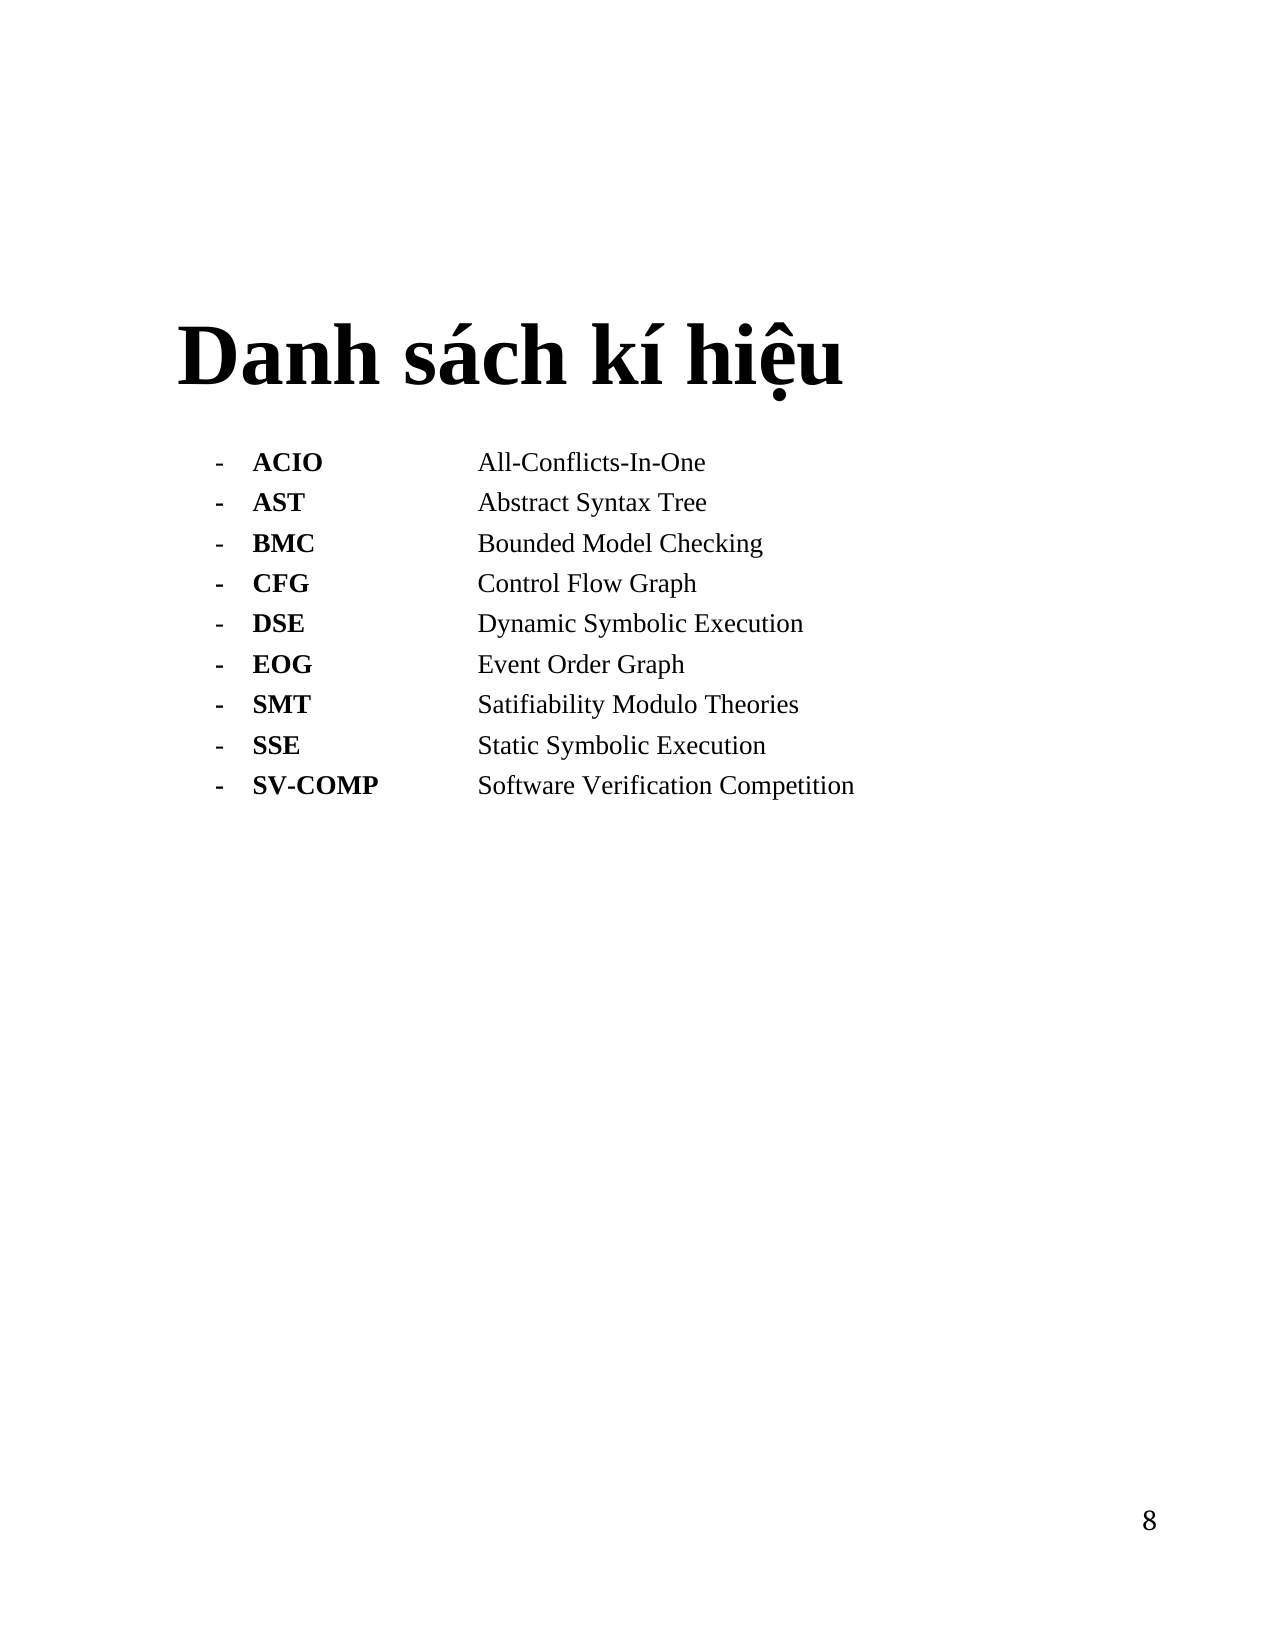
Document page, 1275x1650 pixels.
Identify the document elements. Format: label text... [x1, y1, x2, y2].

list CFG Control Flow Graph [215, 567, 1157, 598]
list DSE Dynamic Symbolic Execution [215, 608, 1157, 639]
list ACIO All-Conflicts-In-One [215, 446, 1157, 477]
list AST Abstract Syntax Tree [215, 486, 1157, 517]
list SV-COMP Software Verification Competition [215, 769, 1157, 800]
list SSE Static Symbolic Execution [215, 729, 1157, 760]
list EOG Event Order Graph [215, 648, 1157, 679]
list BMC Bounded Model Checking [215, 527, 1157, 558]
list SMT Satifiability Modulo Theories [215, 688, 1157, 719]
subtitle Danh sách kí hiệu [177, 303, 1157, 403]
